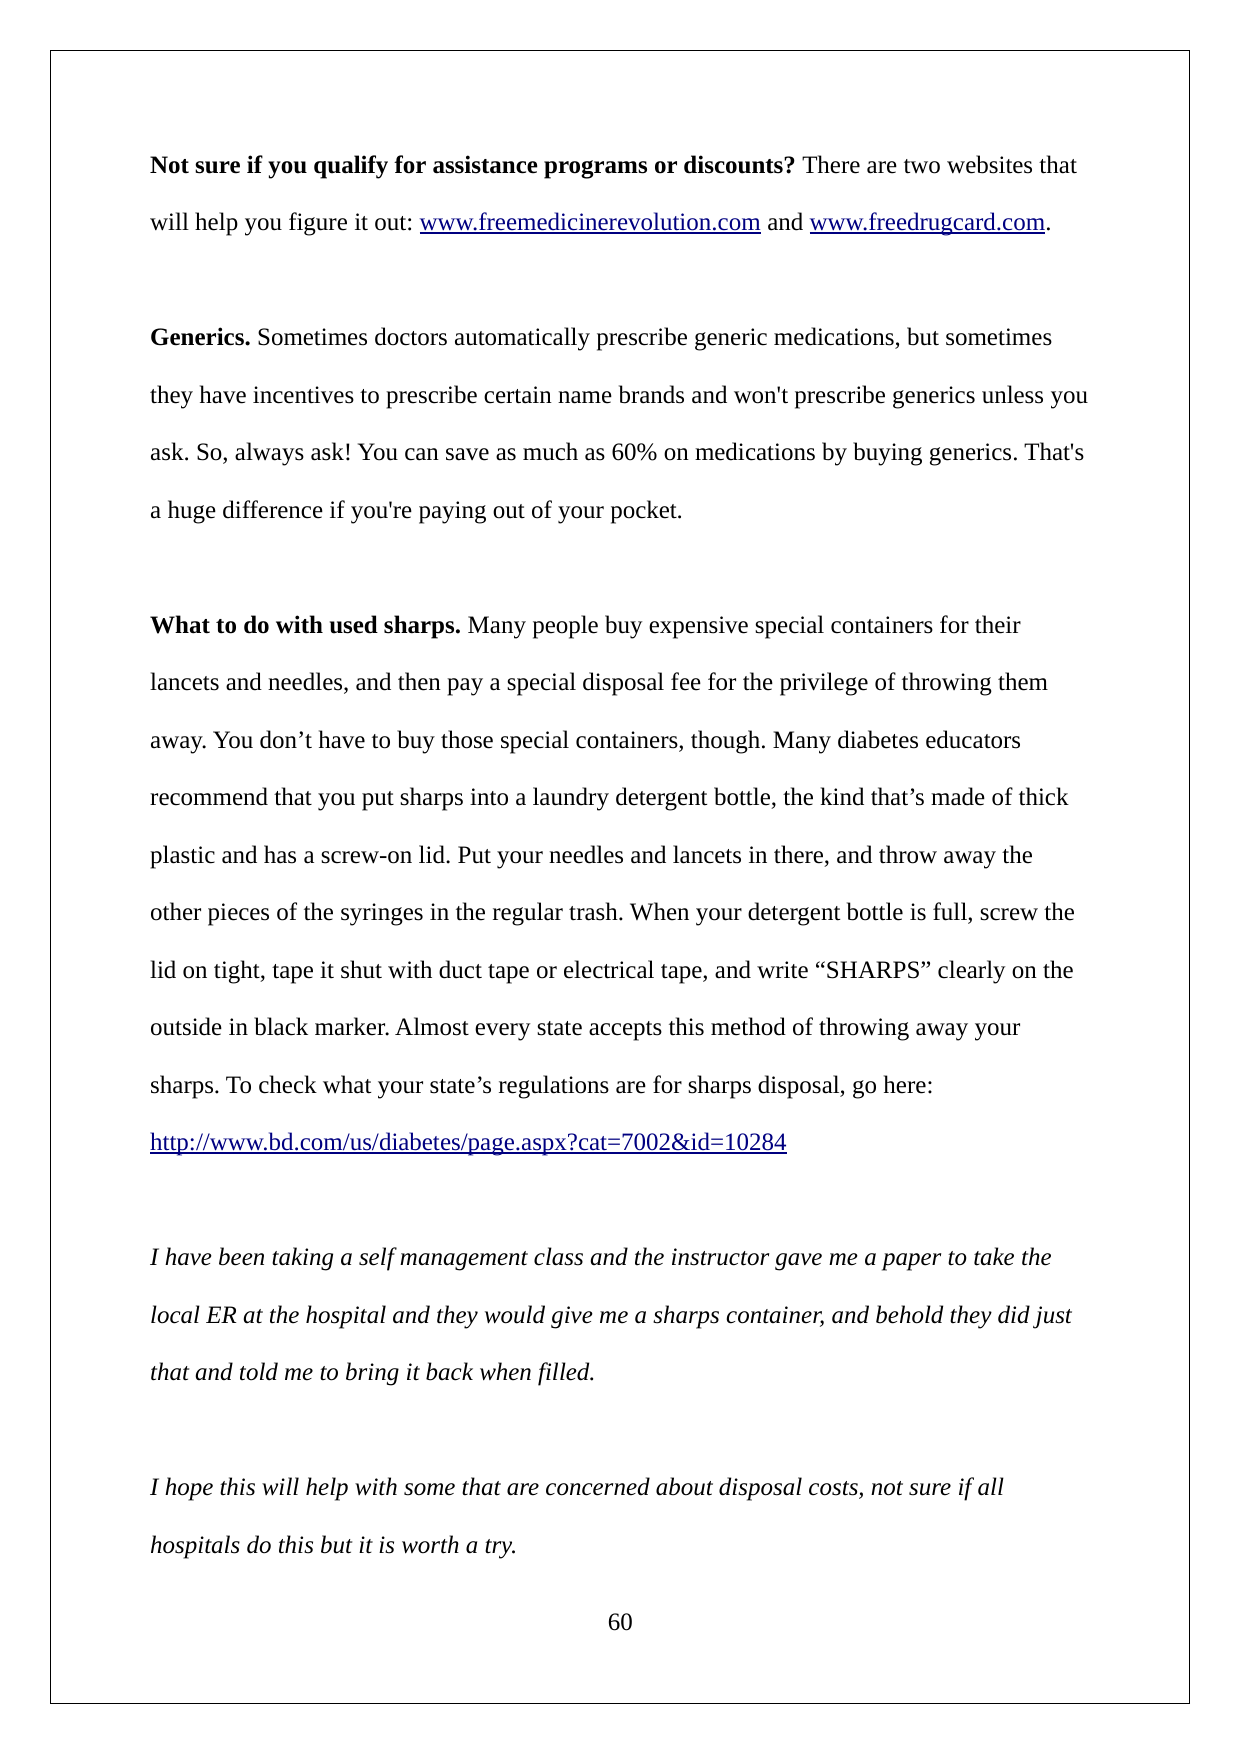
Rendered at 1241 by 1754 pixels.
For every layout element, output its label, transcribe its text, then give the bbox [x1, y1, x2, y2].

text Generics. Sometimes doctors automatically prescribe generic medications, but sometimes they have incentives to prescribe certain name brands and won't prescribe generics unless you ask. So, always ask! You can save as much as 60% on medications by buying generics. That's a huge difference if you're paying out of your pocket. [150, 322, 1090, 524]
text I have been taking a self management class and the instructor gave me a paper to take the local ER at the hospital and they would give me a sharps container, and behold they did just that and told me to bring it back when filled. I hope this will help with some that are concerned about disposal costs, not sure if all hospitals do this but it is worth a try. [150, 1242, 1090, 1559]
text Not sure if you qualify for assistance programs or discounts? There are two websites that will help you figure it out: www.freemedicinerevolution.com and www.freedrugcard.com. [150, 150, 1090, 236]
text What to do with used sharps. Many people buy expensive special containers for their lancets and needles, and then pay a special disposal fee for the privilege of throwing them away. You don’t have to buy those special containers, though. Many diabetes educators recommend that you put sharps into a laundry detergent bottle, the kind that’s made of thick plastic and has a screw-on lid. Put your needles and lancets in there, and throw away the other pieces of the syringes in the regular trash. When your detergent bottle is full, screw the lid on tight, tape it shut with duct tape or electrical tape, and write “SHARPS” clearly on the outside in black marker. Almost every state accepts this method of throwing away your sharps. To check what your state’s regulations are for sharps disposal, go here: http://www.bd.com/us/diabetes/page.aspx?cat=7002&id=10284 [150, 610, 1090, 1156]
